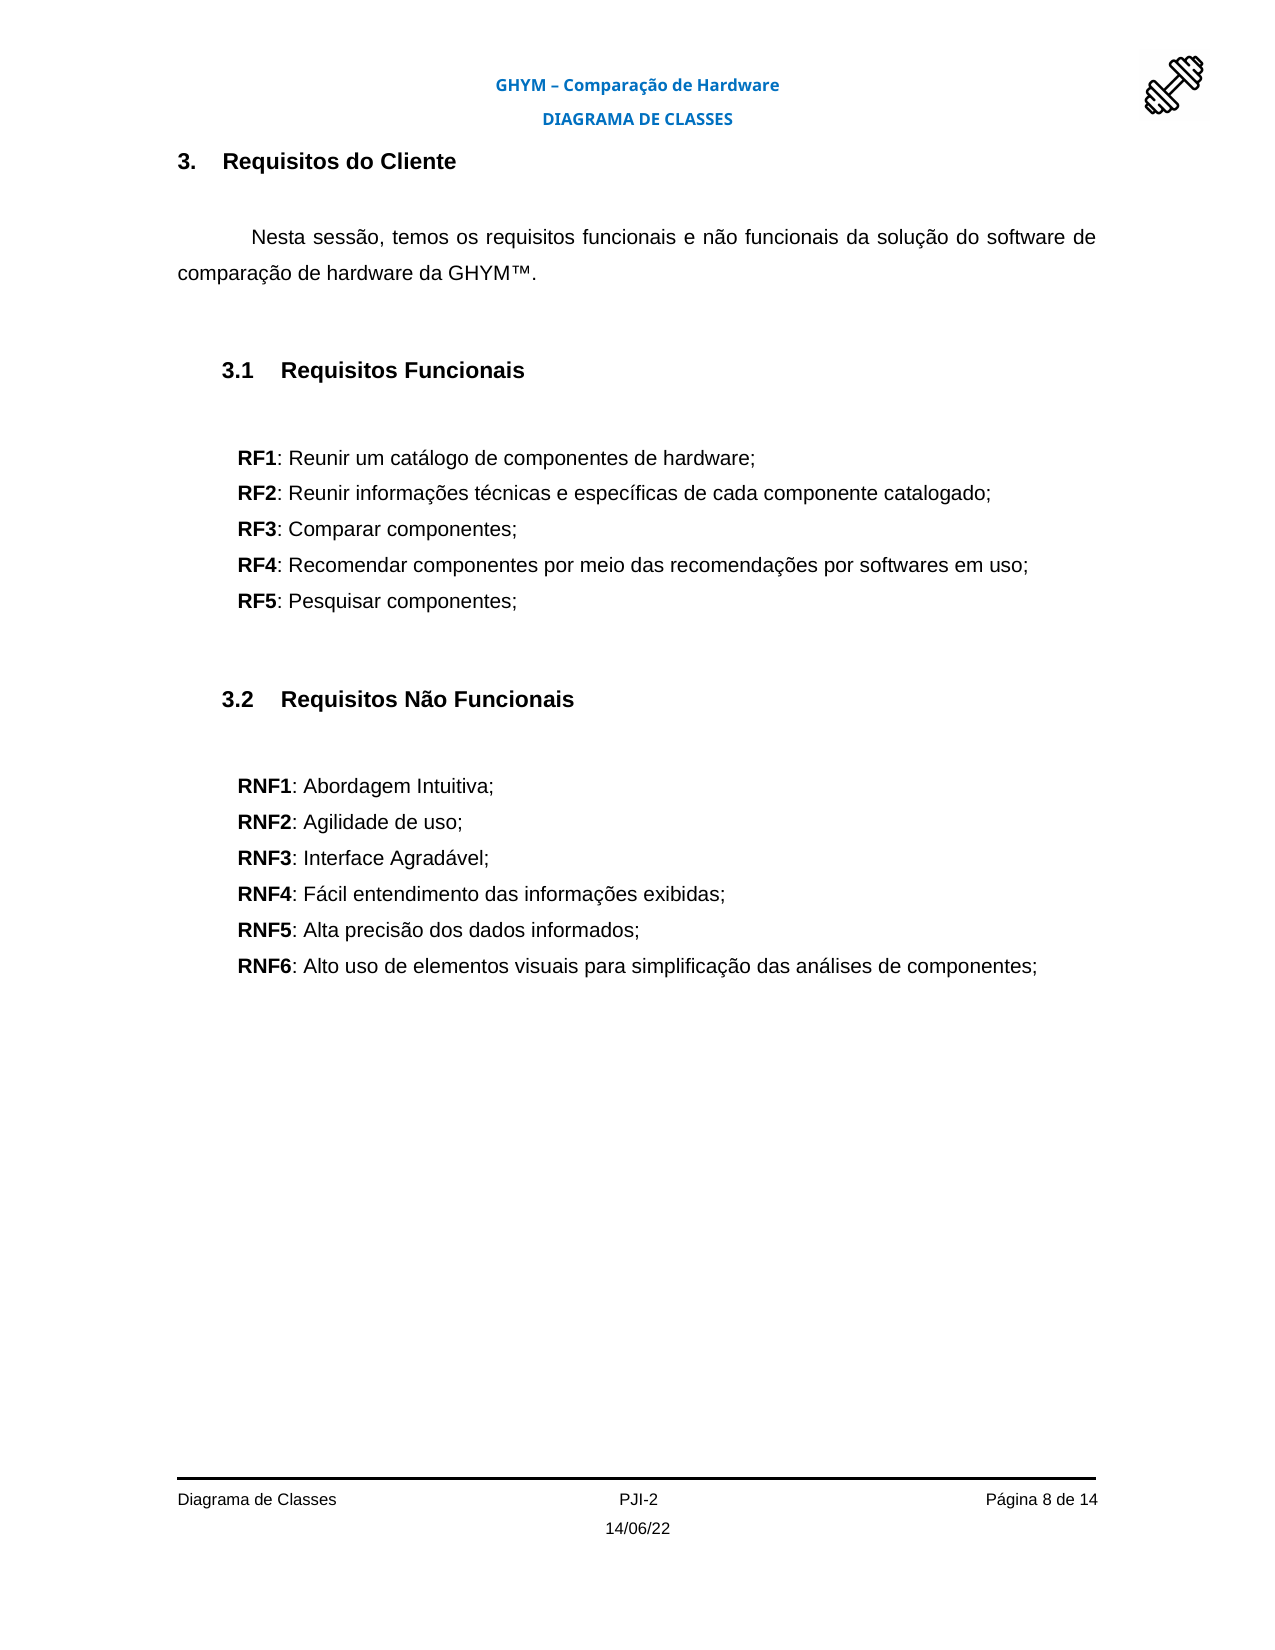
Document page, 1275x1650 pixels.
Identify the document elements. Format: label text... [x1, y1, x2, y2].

text RF5: Pesquisar componentes; [237, 589, 1098, 613]
text RF1: Reunir um catálogo de componentes de hardware; [237, 445, 1098, 469]
text RF4: Recomendar componentes por meio das recomendações por softwares em uso; [237, 553, 1098, 577]
text Nesta sessão, temos os requisitos funcionais e não funcionais da solução do software de comparação de hardware da GHYM™. [177, 224, 1098, 284]
picture [1138, 49, 1210, 121]
text RNF2: Agilidade de uso; [237, 810, 1098, 834]
text RNF4: Fácil entendimento das informações exibidas; [237, 882, 1098, 906]
text RNF6: Alto uso de elementos visuais para simplificação das análises de componentes; [237, 953, 1098, 977]
text RF3: Comparar componentes; [237, 517, 1098, 541]
text RNF3: Interface Agradável; [237, 846, 1098, 870]
subtitle Requisitos Não Funcionais [222, 686, 1098, 712]
subtitle Requisitos Funcionais [222, 357, 1098, 384]
text RF2: Reunir informações técnicas e específicas de cada componente catalogado; [237, 481, 1098, 505]
subtitle Requisitos do Cliente [177, 148, 1098, 174]
text RNF5: Alta precisão dos dados informados; [237, 918, 1098, 942]
text RNF1: Abordagem Intuitiva; [237, 774, 1098, 798]
